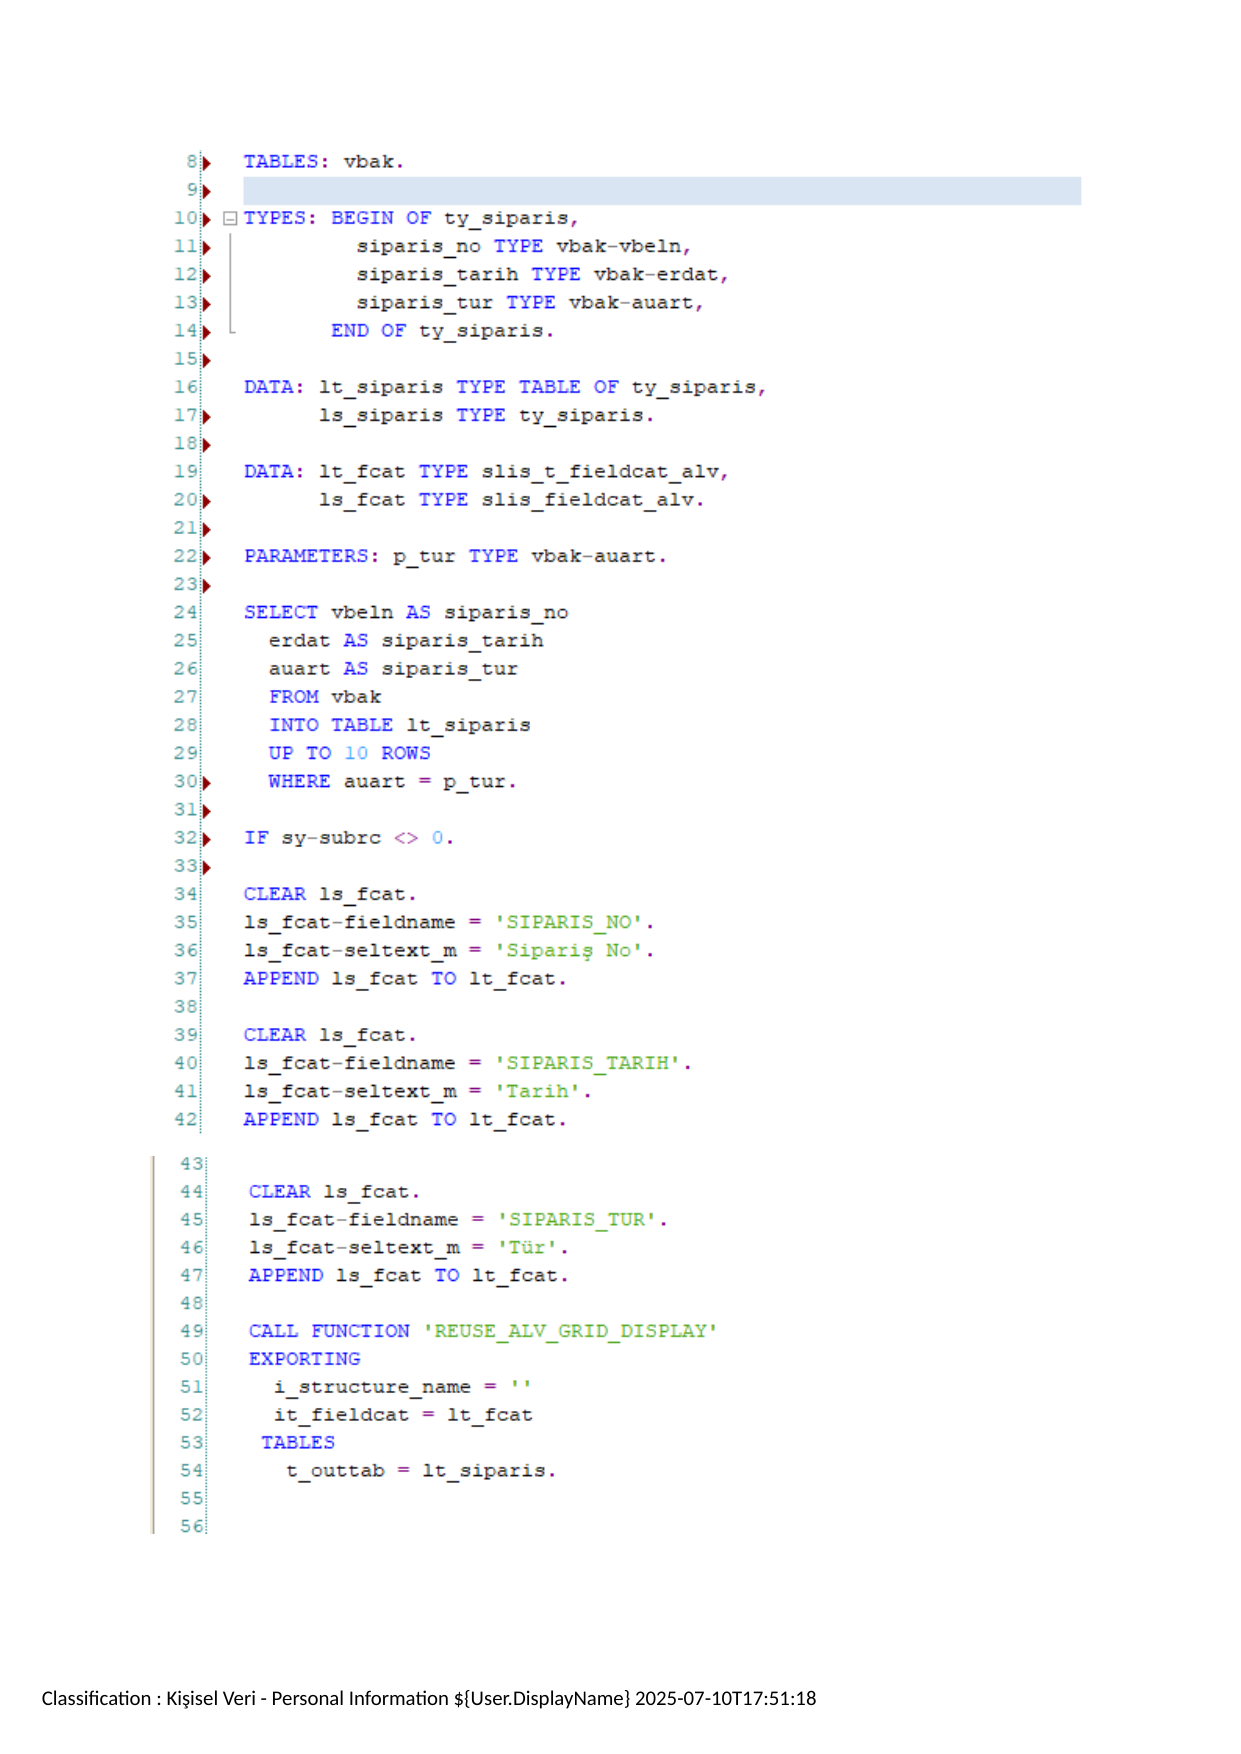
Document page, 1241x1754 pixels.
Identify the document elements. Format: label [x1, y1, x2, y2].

picture [150, 1156, 1091, 1534]
picture [150, 150, 1082, 1135]
